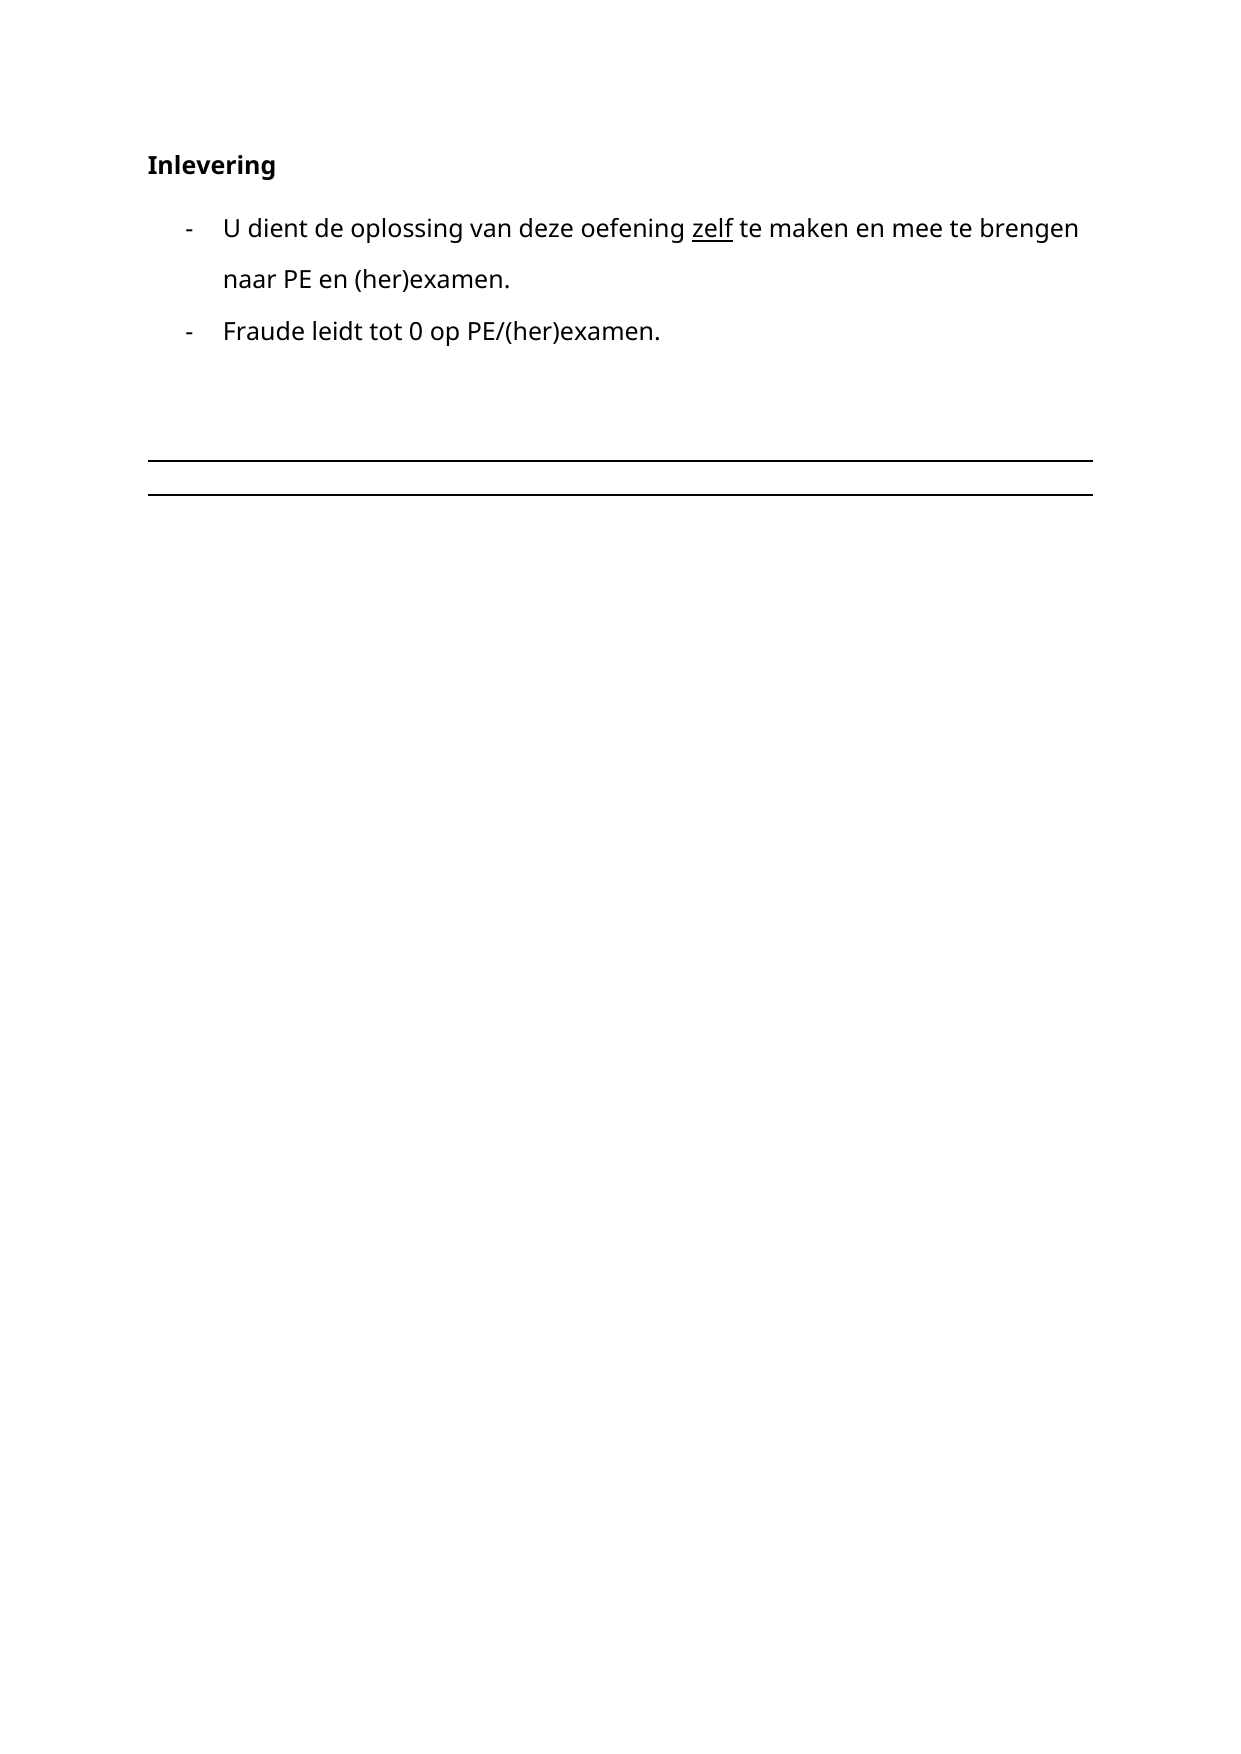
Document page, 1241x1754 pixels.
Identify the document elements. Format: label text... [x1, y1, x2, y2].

text Inlevering [148, 148, 1093, 182]
list U dient de oplossing van deze oefening zelf te maken en mee te brengen naar PE en (her)examen. [185, 211, 1093, 296]
list Fraude leidt tot 0 op PE/(her)examen. [185, 313, 1093, 347]
